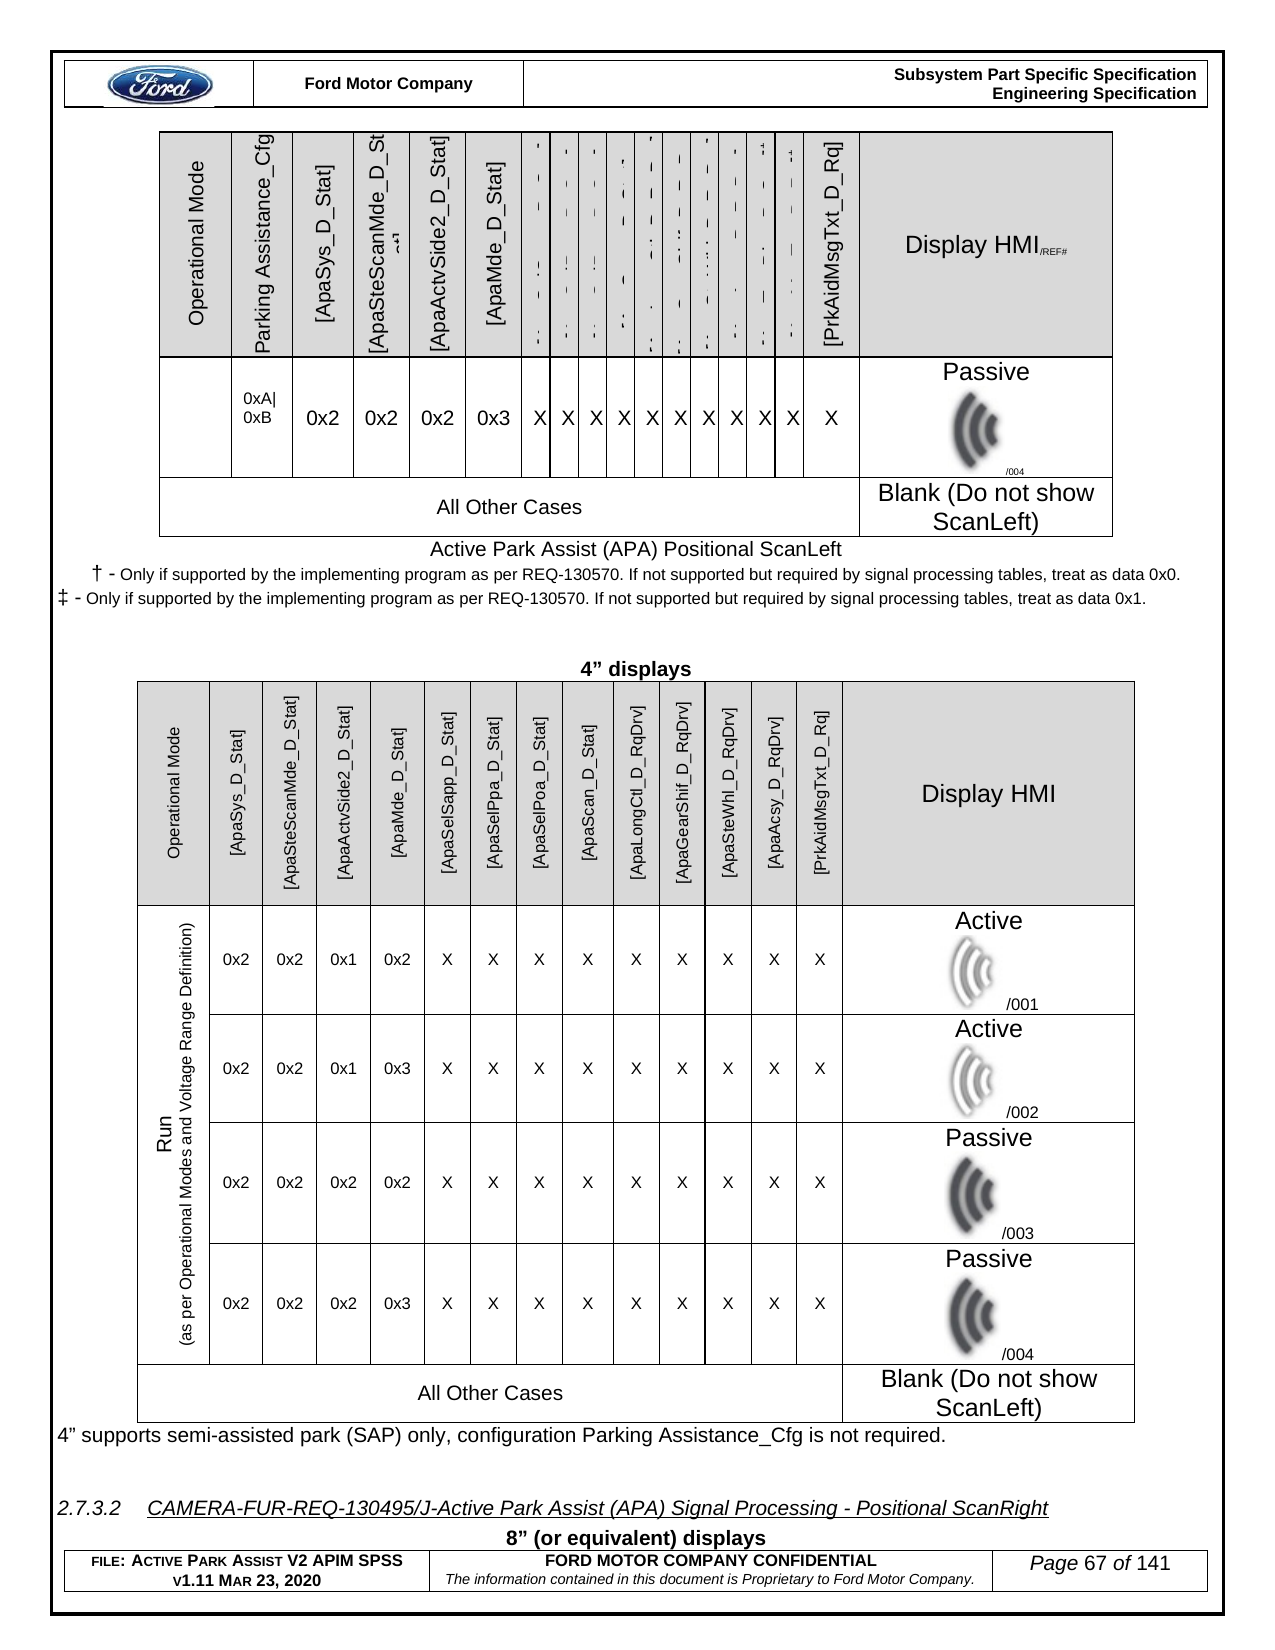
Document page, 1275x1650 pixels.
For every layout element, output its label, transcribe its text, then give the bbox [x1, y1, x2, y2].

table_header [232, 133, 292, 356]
text 4” displays [57, 657, 1215, 681]
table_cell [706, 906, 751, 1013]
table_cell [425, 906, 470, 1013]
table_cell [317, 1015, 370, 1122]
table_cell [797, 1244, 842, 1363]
picture [943, 1272, 1002, 1360]
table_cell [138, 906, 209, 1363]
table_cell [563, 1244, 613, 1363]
picture [103, 61, 215, 107]
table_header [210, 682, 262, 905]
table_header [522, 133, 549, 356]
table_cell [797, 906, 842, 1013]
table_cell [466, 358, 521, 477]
text † - Only if supported by the implementing program as per REQ-130570. If not supported but required by signal processing tables, treat as data 0x0. [57, 561, 1215, 585]
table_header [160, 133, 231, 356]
text ‡ - Only if supported by the implementing program as per REQ-130570. If not supported but required by signal processing tables, treat as data 0x1. [57, 585, 1215, 609]
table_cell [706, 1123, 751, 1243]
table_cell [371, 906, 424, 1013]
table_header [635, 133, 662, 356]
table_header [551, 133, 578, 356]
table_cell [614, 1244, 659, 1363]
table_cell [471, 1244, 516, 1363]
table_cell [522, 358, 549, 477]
text Active Park Assist (APA) Positional ScanLeft [57, 537, 1215, 561]
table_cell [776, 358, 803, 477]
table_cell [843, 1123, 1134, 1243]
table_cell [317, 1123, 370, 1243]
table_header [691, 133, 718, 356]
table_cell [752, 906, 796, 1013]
picture [939, 935, 1007, 1010]
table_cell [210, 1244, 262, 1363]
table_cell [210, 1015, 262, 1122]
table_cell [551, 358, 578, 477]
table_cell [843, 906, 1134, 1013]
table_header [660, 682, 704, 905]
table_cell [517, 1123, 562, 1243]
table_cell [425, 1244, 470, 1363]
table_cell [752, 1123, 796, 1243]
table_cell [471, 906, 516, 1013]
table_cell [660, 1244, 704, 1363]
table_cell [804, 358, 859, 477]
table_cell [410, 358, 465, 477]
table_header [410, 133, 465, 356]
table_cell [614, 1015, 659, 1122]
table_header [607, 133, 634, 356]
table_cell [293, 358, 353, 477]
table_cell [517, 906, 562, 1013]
picture [939, 1043, 1007, 1119]
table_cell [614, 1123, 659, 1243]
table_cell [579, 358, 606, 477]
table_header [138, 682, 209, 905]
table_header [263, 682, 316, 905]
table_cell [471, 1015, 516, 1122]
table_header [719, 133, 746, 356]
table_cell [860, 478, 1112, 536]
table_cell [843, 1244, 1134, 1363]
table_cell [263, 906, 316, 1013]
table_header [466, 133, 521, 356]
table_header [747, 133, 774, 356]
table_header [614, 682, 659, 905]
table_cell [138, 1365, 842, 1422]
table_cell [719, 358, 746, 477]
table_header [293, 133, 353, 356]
subtitle CAMERA-FUR-REQ-130495/J-Active Park Assist (APA) Signal Processing - Positional ScanRight [57, 1496, 1215, 1520]
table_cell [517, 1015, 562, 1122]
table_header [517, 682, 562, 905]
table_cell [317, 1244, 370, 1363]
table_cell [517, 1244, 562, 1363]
picture [943, 1151, 1002, 1239]
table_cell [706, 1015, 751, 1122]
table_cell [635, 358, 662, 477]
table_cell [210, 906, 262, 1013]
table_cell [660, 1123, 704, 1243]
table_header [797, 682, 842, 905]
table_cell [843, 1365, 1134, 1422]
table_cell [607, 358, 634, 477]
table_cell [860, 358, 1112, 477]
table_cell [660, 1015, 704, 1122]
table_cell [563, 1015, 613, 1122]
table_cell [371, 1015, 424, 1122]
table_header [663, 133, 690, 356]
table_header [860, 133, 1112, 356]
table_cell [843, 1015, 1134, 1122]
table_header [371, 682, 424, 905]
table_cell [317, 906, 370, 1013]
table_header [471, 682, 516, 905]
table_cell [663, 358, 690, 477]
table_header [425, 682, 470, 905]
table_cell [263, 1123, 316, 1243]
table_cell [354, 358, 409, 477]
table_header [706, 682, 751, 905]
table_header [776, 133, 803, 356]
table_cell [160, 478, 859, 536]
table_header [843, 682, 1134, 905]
picture [947, 386, 1006, 474]
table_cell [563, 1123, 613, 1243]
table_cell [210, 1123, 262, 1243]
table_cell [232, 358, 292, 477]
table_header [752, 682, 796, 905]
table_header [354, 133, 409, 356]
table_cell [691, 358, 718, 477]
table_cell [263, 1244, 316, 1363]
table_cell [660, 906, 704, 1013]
text 8” (or equivalent) displays [57, 1526, 1215, 1550]
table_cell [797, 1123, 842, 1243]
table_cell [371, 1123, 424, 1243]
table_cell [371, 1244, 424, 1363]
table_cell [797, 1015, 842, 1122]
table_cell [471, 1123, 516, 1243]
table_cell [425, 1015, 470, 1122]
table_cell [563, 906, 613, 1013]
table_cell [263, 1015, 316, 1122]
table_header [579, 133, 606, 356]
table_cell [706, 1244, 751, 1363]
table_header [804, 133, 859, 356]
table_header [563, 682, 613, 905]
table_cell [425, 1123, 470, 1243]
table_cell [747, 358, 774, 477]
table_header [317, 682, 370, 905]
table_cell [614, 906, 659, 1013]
text 4” supports semi-assisted park (SAP) only, configuration Parking Assistance_Cfg is not required. [57, 1423, 1215, 1447]
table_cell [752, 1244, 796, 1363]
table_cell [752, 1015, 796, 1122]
